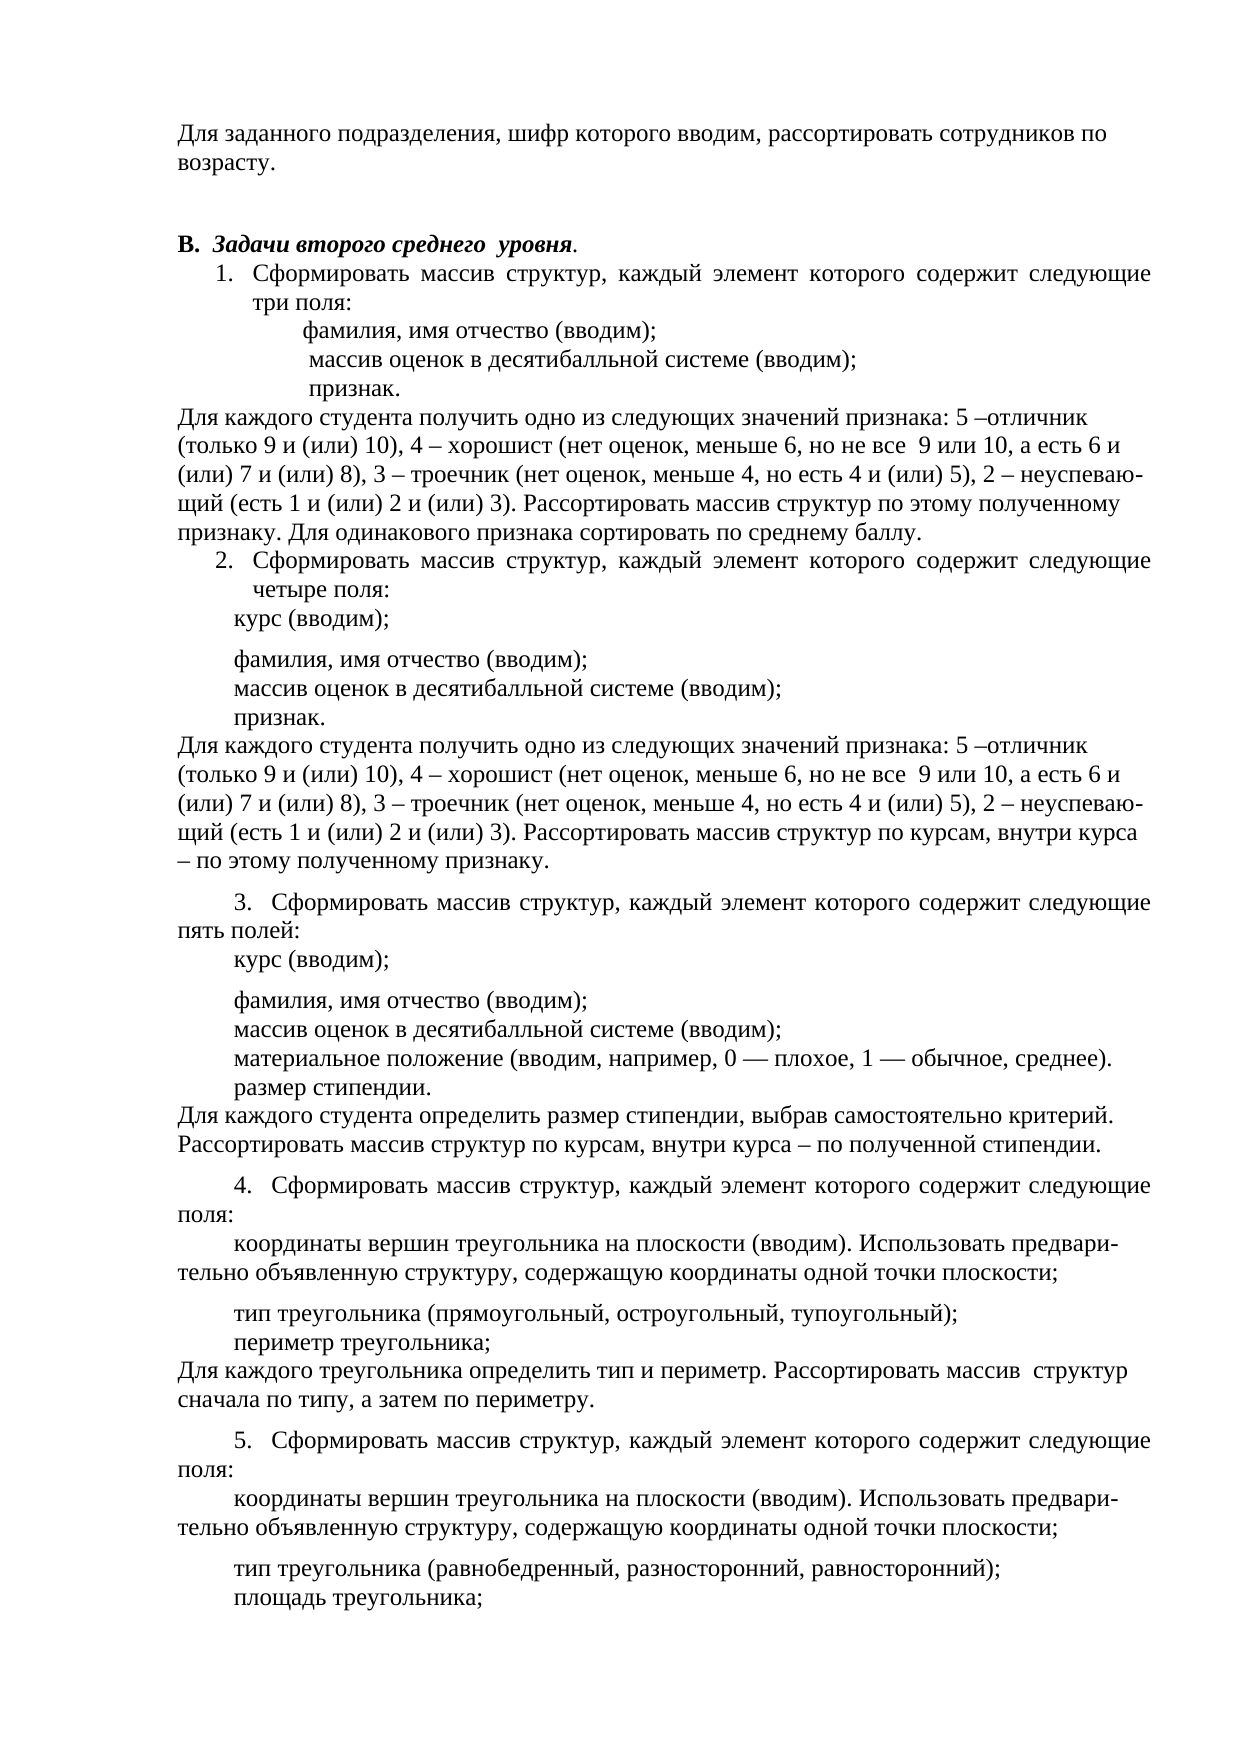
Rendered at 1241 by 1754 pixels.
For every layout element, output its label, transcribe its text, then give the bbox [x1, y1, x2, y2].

text Для каждого студента определить размер стипендии, выбрав самостоятельно критерий. Рассортировать массив структур по курсам, внутри курса – по полученной стипендии. [177, 1101, 1152, 1158]
text Для каждого треугольника определить тип и периметр. Рассортировать массив структур сначала по типу, а затем по периметру. [177, 1356, 1152, 1413]
text координаты вершин треугольника на плоскости (вводим). Использовать предварительно объявленную структуру, содержащую координаты одной точки плоскости; [177, 1228, 1152, 1286]
text B. Задачи второго среднего уровня. [177, 229, 1152, 258]
list Сформировать массив структур, каждый элемент которого содержит следующие три поля: [215, 258, 1152, 316]
text курс (вводим); [177, 944, 1152, 973]
text признак. [233, 702, 1152, 731]
text размер стипендии. [233, 1072, 1152, 1101]
text материальное положение (вводим, например, 0 — плохое, 1 — обычное, среднее). [233, 1043, 1152, 1072]
text курс (вводим); [233, 603, 1152, 632]
text тип треугольника (прямоугольный, остроугольный, тупоугольный); [233, 1298, 1152, 1327]
text массив оценок в десятибалльной системе (вводим); [233, 1014, 1152, 1043]
text фамилия, имя отчество (вводим); [215, 316, 1152, 344]
text фамилия, имя отчество (вводим); [233, 644, 1152, 673]
list Сформировать массив структур, каждый элемент которого содержит следующие пять полей: [177, 887, 1152, 944]
text периметр треугольника; [233, 1327, 1152, 1356]
list Сформировать массив структур, каждый элемент которого содержит следующие поля: [177, 1171, 1152, 1228]
text площадь треугольника; [233, 1582, 1152, 1611]
text Для заданного подразделения, шифр которого вводим, рассортировать сотрудников по возрасту. [177, 118, 1152, 176]
text массив оценок в десятибалльной системе (вводим); [233, 344, 1152, 373]
text координаты вершин треугольника на плоскости (вводим). Использовать предварительно объявленную структуру, содержащую координаты одной точки плоскости; [177, 1483, 1152, 1541]
text признак. [233, 373, 1152, 402]
text Для каждого студента получить одно из следующих значений признака: 5 –отличник (только 9 и (или) 10), 4 – хорошист (нет оценок, меньше 6, но не все 9 или 10, а есть 6 и (или) 7 и (или) 8), 3 – троечник (нет оценок, меньше 4, но есть 4 и (или) 5), 2 – неуспевающий (есть 1 и (или) 2 и (или) 3). Рассортировать массив структур по курсам, внутри курса – по этому полученному признаку. [177, 731, 1152, 874]
text Для каждого студента получить одно из следующих значений признака: 5 –отличник (только 9 и (или) 10), 4 – хорошист (нет оценок, меньше 6, но не все 9 или 10, а есть 6 и (или) 7 и (или) 8), 3 – троечник (нет оценок, меньше 4, но есть 4 и (или) 5), 2 – неуспевающий (есть 1 и (или) 2 и (или) 3). Рассортировать массив структур по этому полученному признаку. Для одинакового признака сортировать по среднему баллу. [177, 402, 1152, 546]
text тип треугольника (равнобедренный, разносторонний, равносторонний); [233, 1553, 1152, 1582]
list Сформировать массив структур, каждый элемент которого содержит следующие четыре поля: [215, 546, 1152, 603]
text фамилия, имя отчество (вводим); [233, 986, 1152, 1014]
text массив оценок в десятибалльной системе (вводим); [233, 673, 1152, 702]
list Сформировать массив структур, каждый элемент которого содержит следующие поля: [177, 1426, 1152, 1483]
